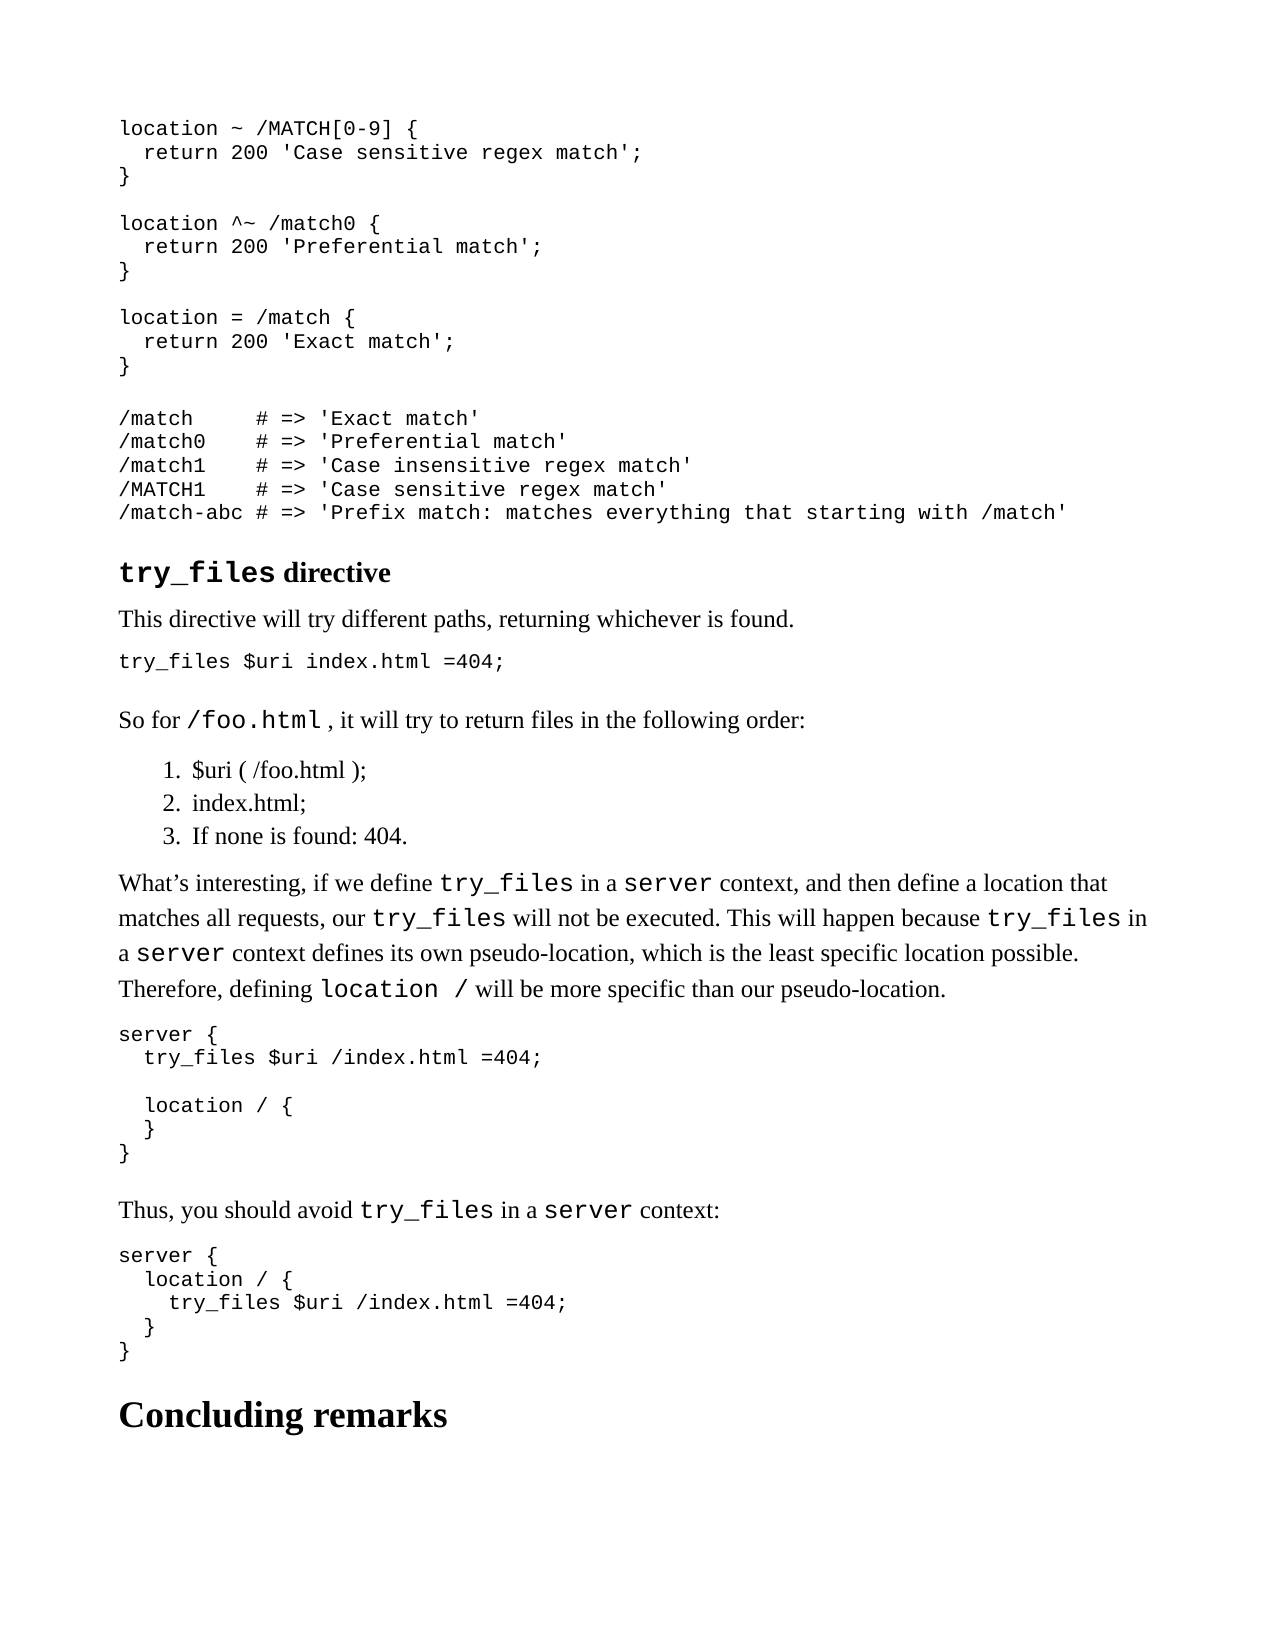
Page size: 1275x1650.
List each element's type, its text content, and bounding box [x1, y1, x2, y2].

text This directive will try different paths, returning whichever is found. [118, 604, 1157, 633]
text Thus, you should avoid try_files in a server context: [118, 1195, 1157, 1226]
text location / { [118, 1094, 1157, 1118]
subtitle Concluding remarks [118, 1393, 1157, 1436]
text } [118, 354, 1157, 378]
text So for /foo.html , it will try to return files in the following order: [118, 705, 1157, 736]
text What’s interesting, if we define try_files in a server context, and then define a location that matches all requests, our try_files will not be executed. This will happen because try_files in a server context defines its own pseudo-location, which is the least specific location possible. Therefore, defining location / will be more specific than our pseudo-location. [118, 868, 1157, 1004]
text } [118, 165, 1157, 189]
text return 200 'Case sensitive regex match'; [118, 142, 1157, 165]
text try_files $uri /index.html =404; [118, 1047, 1157, 1071]
subtitle try_files directive [118, 555, 1157, 591]
text location ~ /MATCH[0-9] { [118, 118, 1157, 142]
text /MATCH1 # => 'Case sensitive regex match' [118, 479, 1157, 502]
text /match1 # => 'Case insensitive regex match' [118, 455, 1157, 479]
list $uri ( /foo.html ); [162, 755, 1157, 783]
text } [118, 1118, 1157, 1142]
text } [118, 1316, 1157, 1339]
list If none is found: 404. [162, 821, 1157, 849]
text /match # => 'Exact match' [118, 408, 1157, 431]
text } [118, 260, 1157, 284]
text location / { [118, 1269, 1157, 1292]
text /match0 # => 'Preferential match' [118, 431, 1157, 455]
text try_files $uri index.html =404; [118, 652, 1157, 675]
text server { [118, 1024, 1157, 1047]
text server { [118, 1245, 1157, 1269]
list index.html; [162, 788, 1157, 816]
text } [118, 1142, 1157, 1166]
text location = /match { [118, 307, 1157, 331]
text try_files $uri /index.html =404; [118, 1292, 1157, 1316]
text /match-abc # => 'Prefix match: matches everything that starting with /match' [118, 502, 1157, 526]
text return 200 'Preferential match'; [118, 236, 1157, 260]
text return 200 'Exact match'; [118, 331, 1157, 354]
text location ^~ /match0 { [118, 213, 1157, 236]
text } [118, 1339, 1157, 1363]
